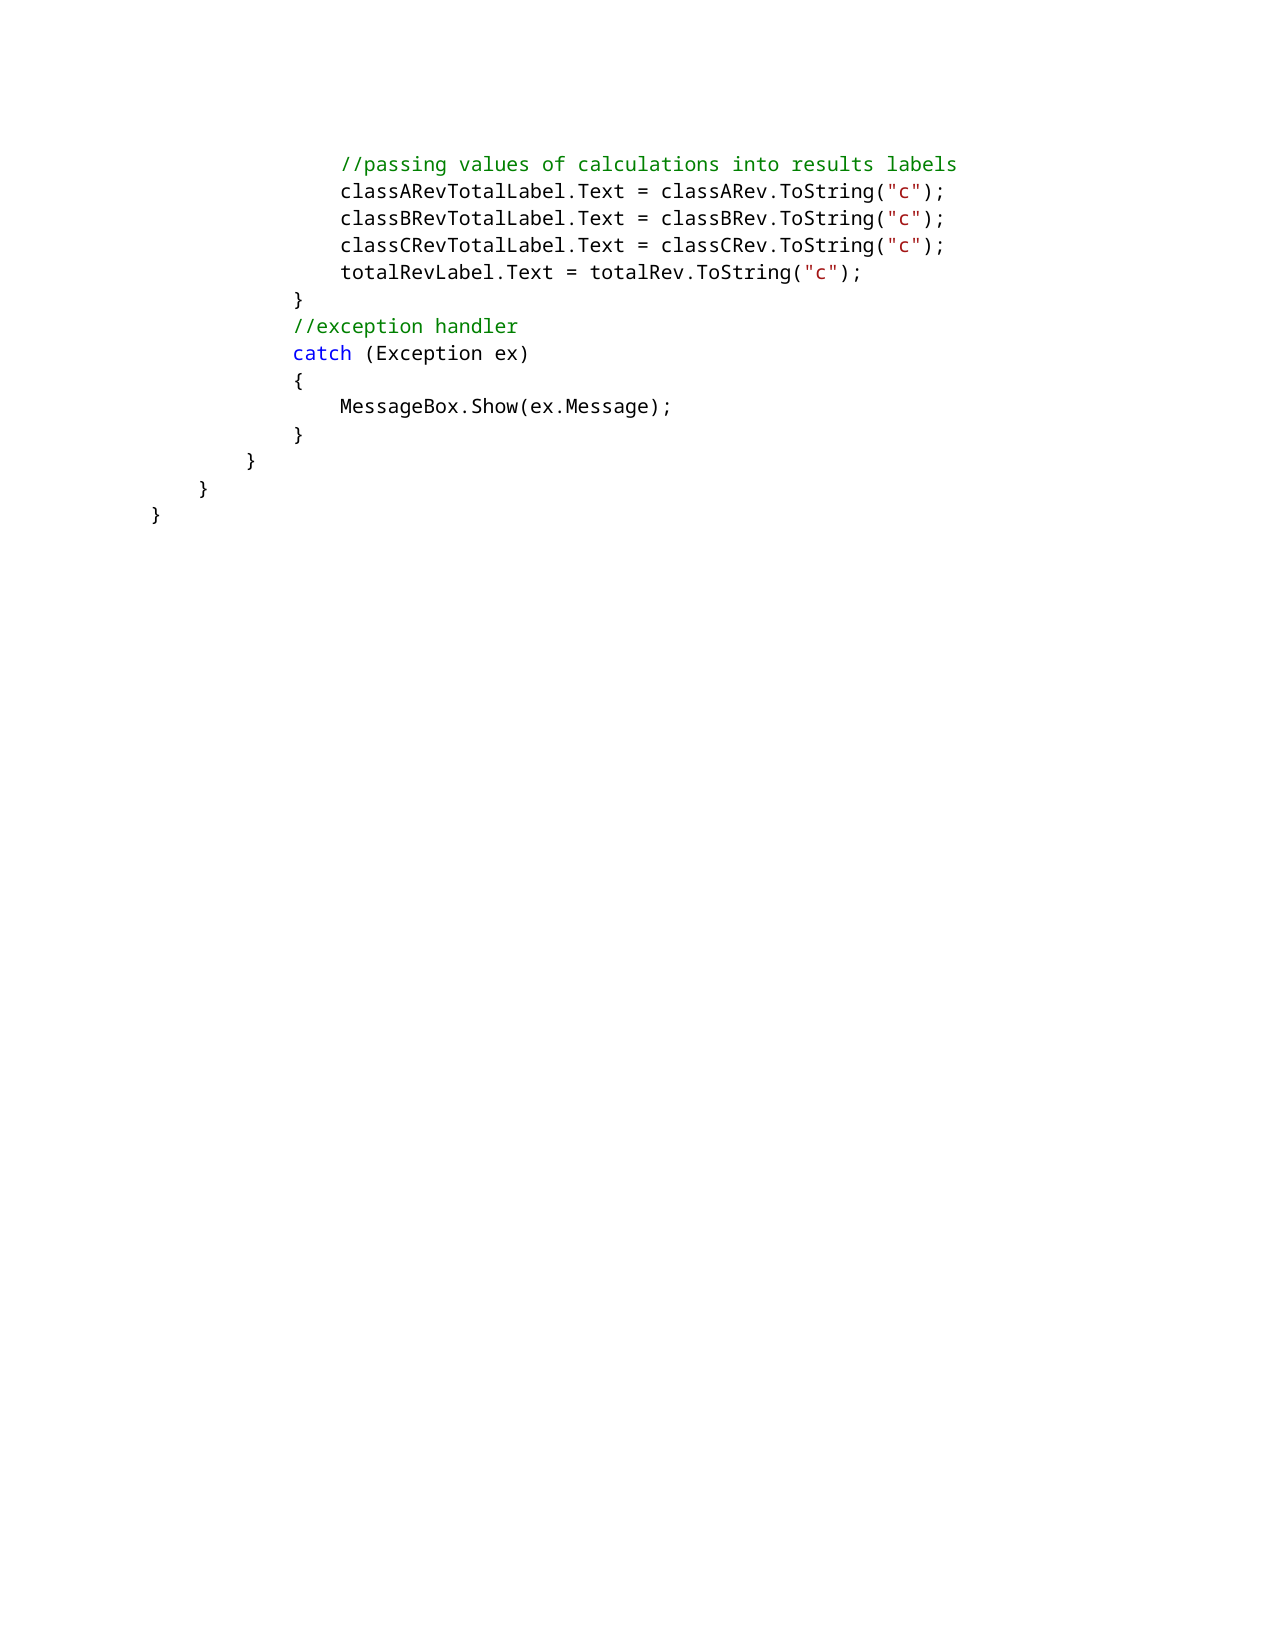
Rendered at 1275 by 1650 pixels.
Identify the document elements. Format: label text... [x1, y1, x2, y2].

text classARevTotalLabel.Text = classARev.ToString("c"); [150, 177, 1125, 204]
text catch (Exception ex) [150, 339, 1125, 366]
text } [150, 285, 1125, 312]
text } [150, 474, 1125, 501]
text } [150, 420, 1125, 447]
text MessageBox.Show(ex.Message); [150, 393, 1125, 420]
text totalRevLabel.Text = totalRev.ToString("c"); [150, 258, 1125, 285]
text } [150, 447, 1125, 474]
text classBRevTotalLabel.Text = classBRev.ToString("c"); [150, 204, 1125, 231]
text } [150, 501, 1125, 528]
text //exception handler [150, 312, 1125, 339]
text { [150, 366, 1125, 393]
text classCRevTotalLabel.Text = classCRev.ToString("c"); [150, 231, 1125, 258]
text //passing values of calculations into results labels [150, 150, 1125, 177]
